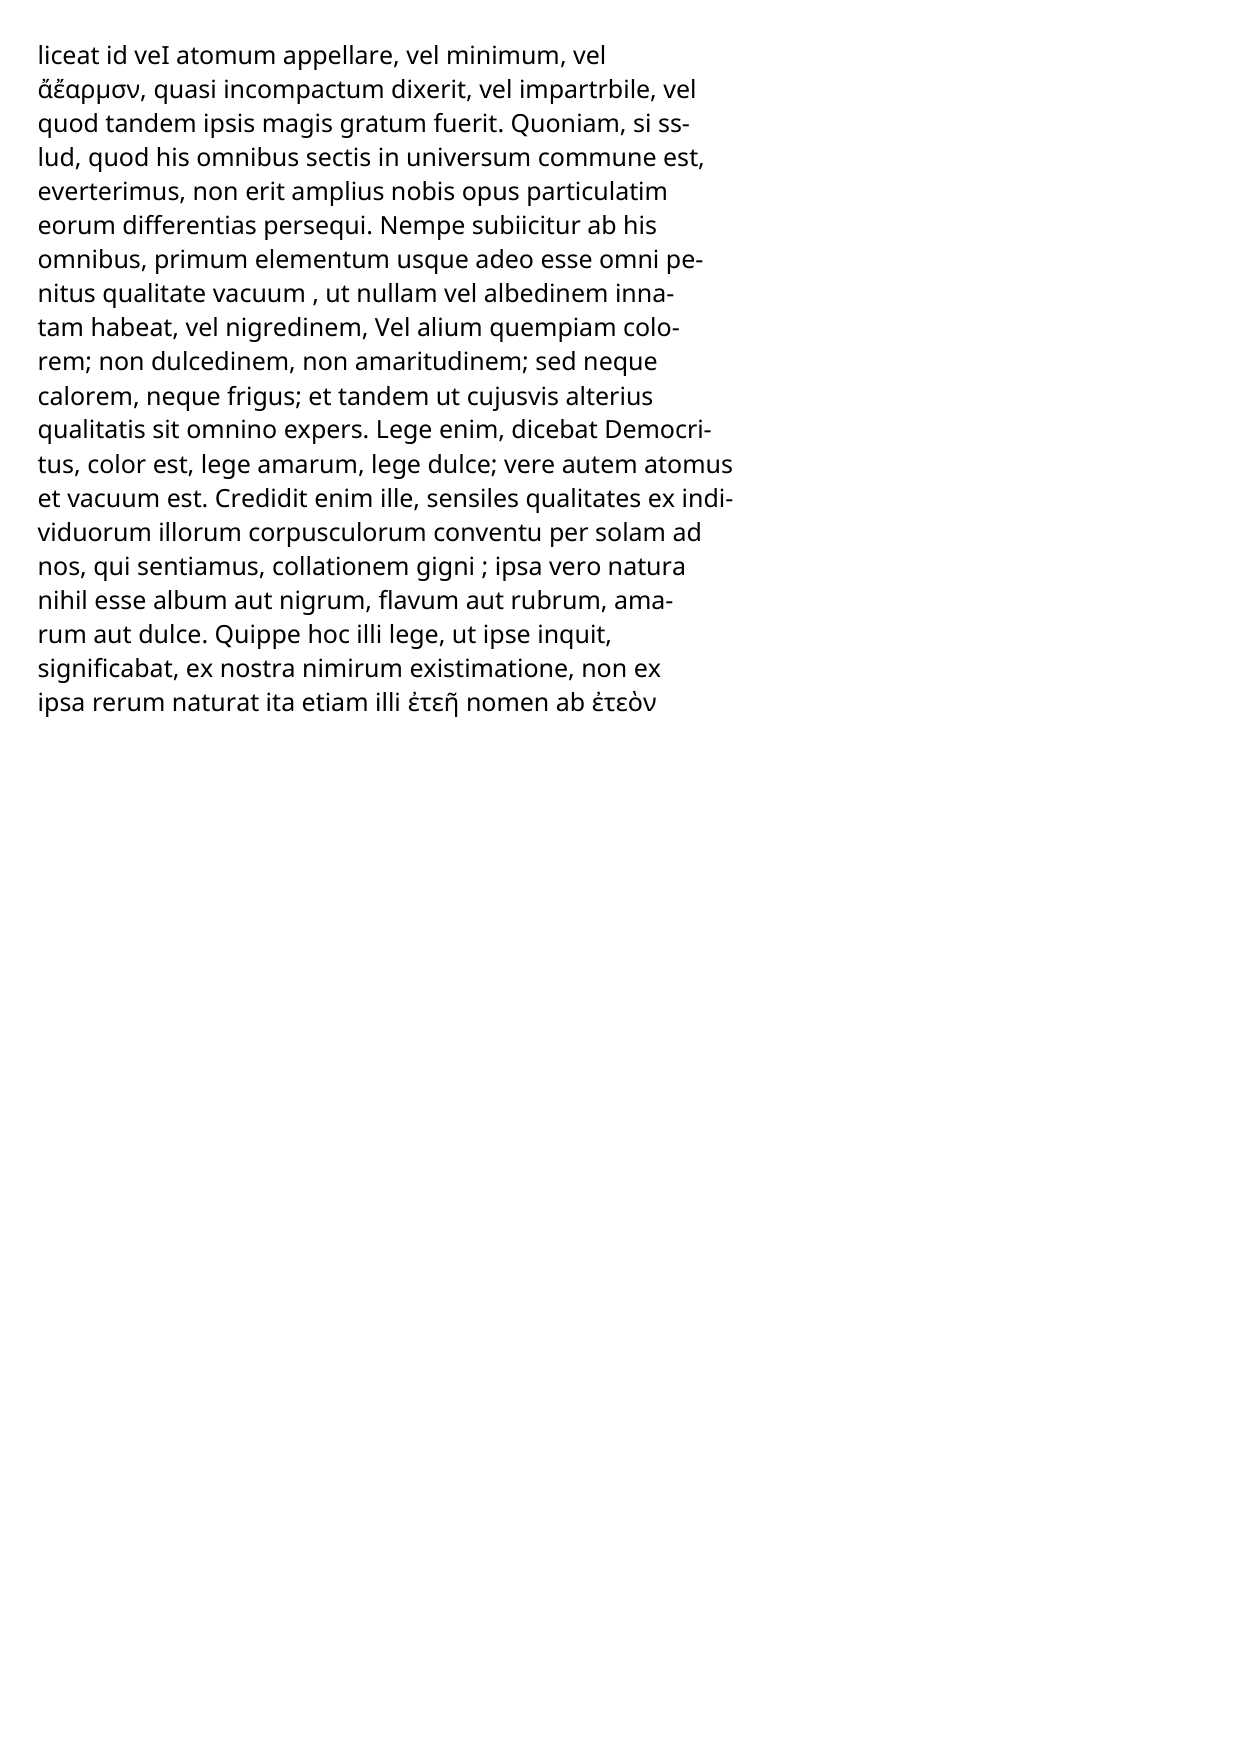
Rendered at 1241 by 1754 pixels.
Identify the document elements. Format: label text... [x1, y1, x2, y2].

text liceat id veI atomum appellare, vel minimum, vel ἄἔαρμσν, quasi incompactum dixerit, vel impartrbile, vel quod tandem ipsis magis gratum fuerit. Quoniam, si ss- lud, quod his omnibus sectis in universum commune est, everterimus, non erit amplius nobis opus particulatim eorum differentias persequi. Nempe subiicitur ab his omnibus, primum elementum usque adeo esse omni pe- nitus qualitate vacuum , ut nullam vel albedinem inna- tam habeat, vel nigredinem, Vel alium quempiam colo- rem; non dulcedinem, non amaritudinem; sed neque calorem, neque frigus; et tandem ut cujusvis alterius qualitatis sit omnino expers. Lege enim, dicebat Democri- tus, color est, lege amarum, lege dulce; vere autem atomus et vacuum est. Credidit enim ille, sensiles qualitates ex indi- viduorum illorum corpusculorum conventu per solam ad nos, qui sentiamus, collationem gigni ; ipsa vero natura nihil esse album aut nigrum, flavum aut rubrum, ama- rum aut dulce. Quippe hoc illi lege, ut ipse inquit, significabat, ex nostra nimirum existimatione, non ex ipsa rerum naturat ita etiam illi ἐτεῆ nomen ab ἐτεὸν [37, 37, 1203, 719]
